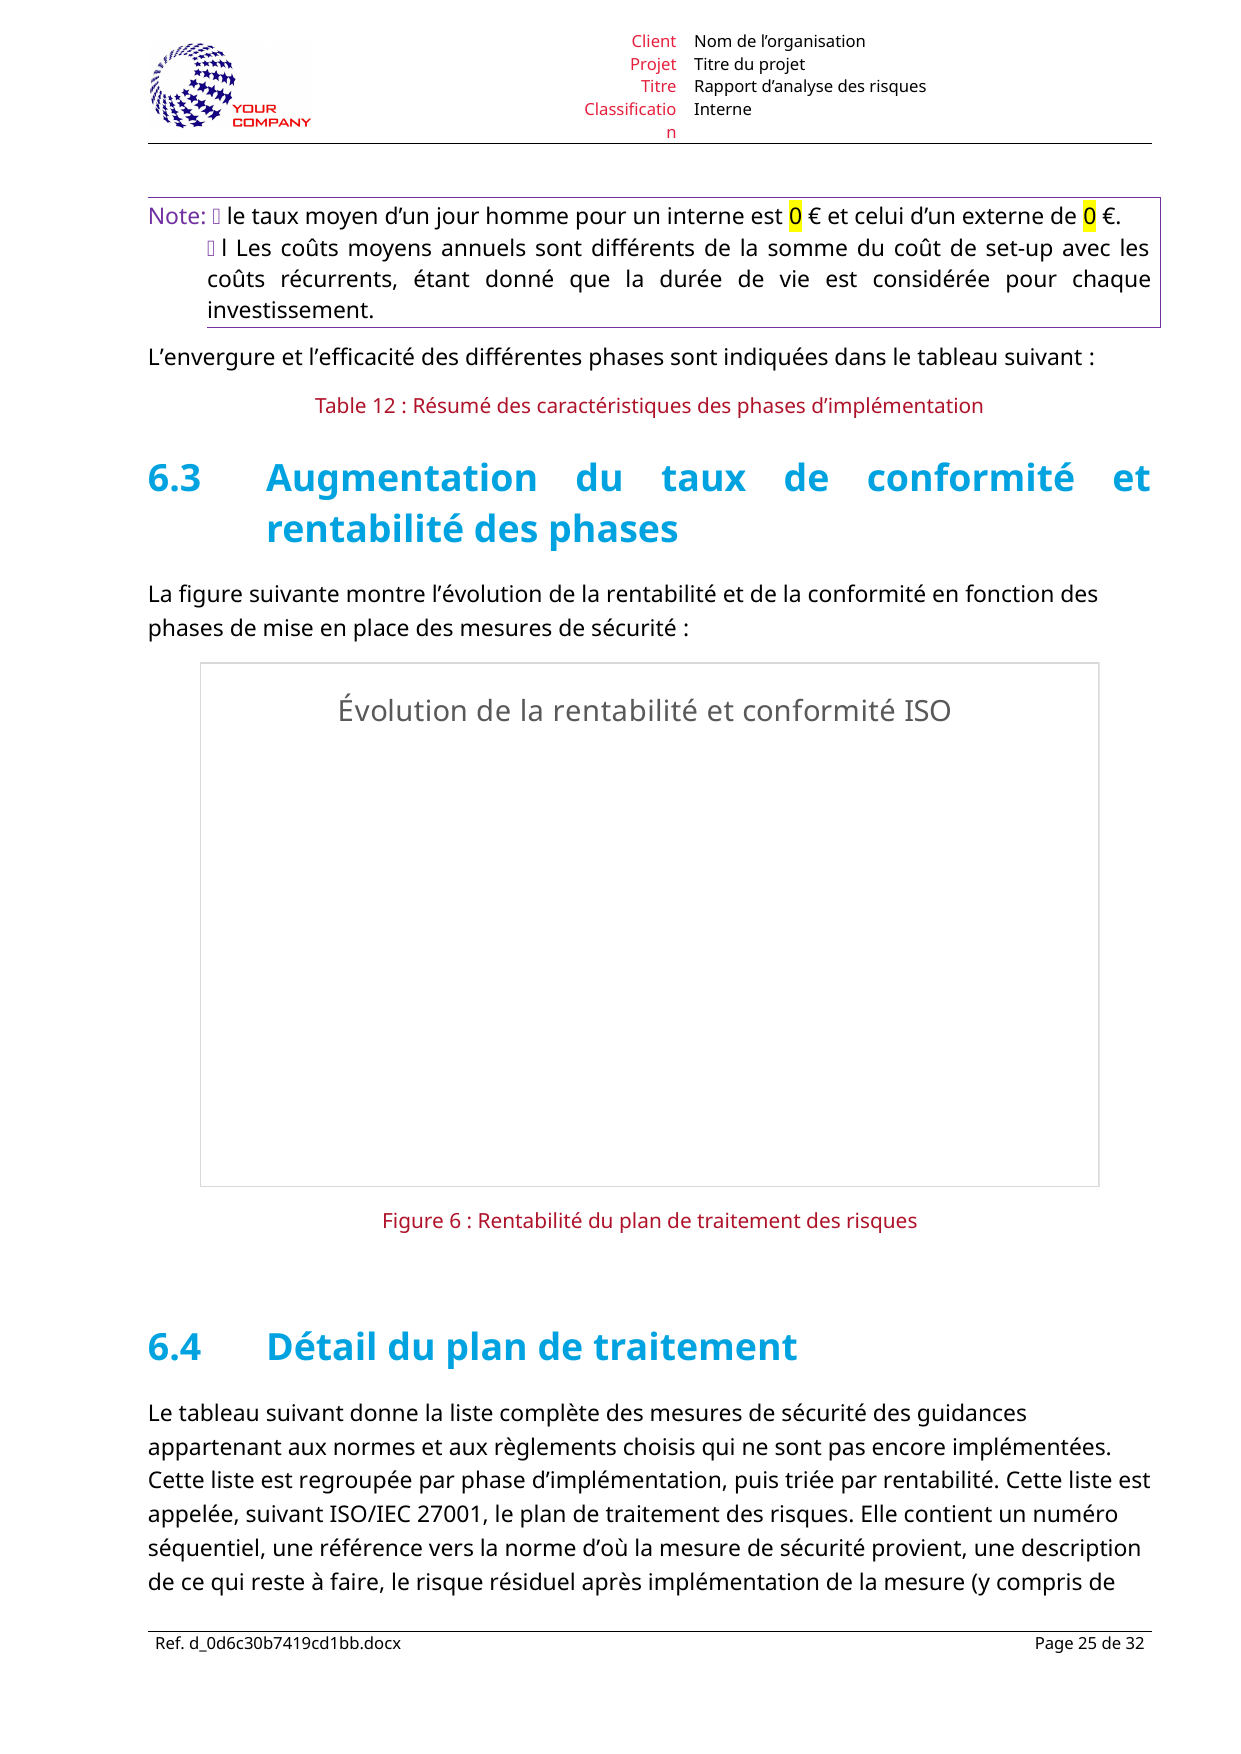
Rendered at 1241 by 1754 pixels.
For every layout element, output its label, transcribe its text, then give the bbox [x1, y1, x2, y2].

text Figure 6 : Rentabilité du plan de traitement des risques [148, 1206, 1152, 1235]
text L’envergure et l’efficacité des différentes phases sont indiquées dans le tableau suivant : [148, 341, 1152, 372]
picture [147, 42, 313, 131]
text La figure suivante montre l’évolution de la rentabilité et de la conformité en fonction des phases de mise en place des mesures de sécurité : [148, 578, 1152, 643]
subtitle Détail du plan de traitement [148, 1321, 1152, 1372]
text Table 12 : Résumé des caractéristiques des phases d’implémentation [148, 391, 1152, 420]
subtitle Augmentation du taux de conformité et rentabilité des phases [148, 451, 1152, 553]
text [148, 1397, 1152, 1597]
text Note: le taux moyen d’un jour homme pour un interne est 0 € et celui d’un externe de 0 €. [148, 198, 1160, 232]
text l Les coûts moyens annuels sont différents de la somme du coût de set-up avec les coûts récurrents, étant donné que la durée de vie est considérée pour chaque investissement. [207, 232, 1160, 327]
